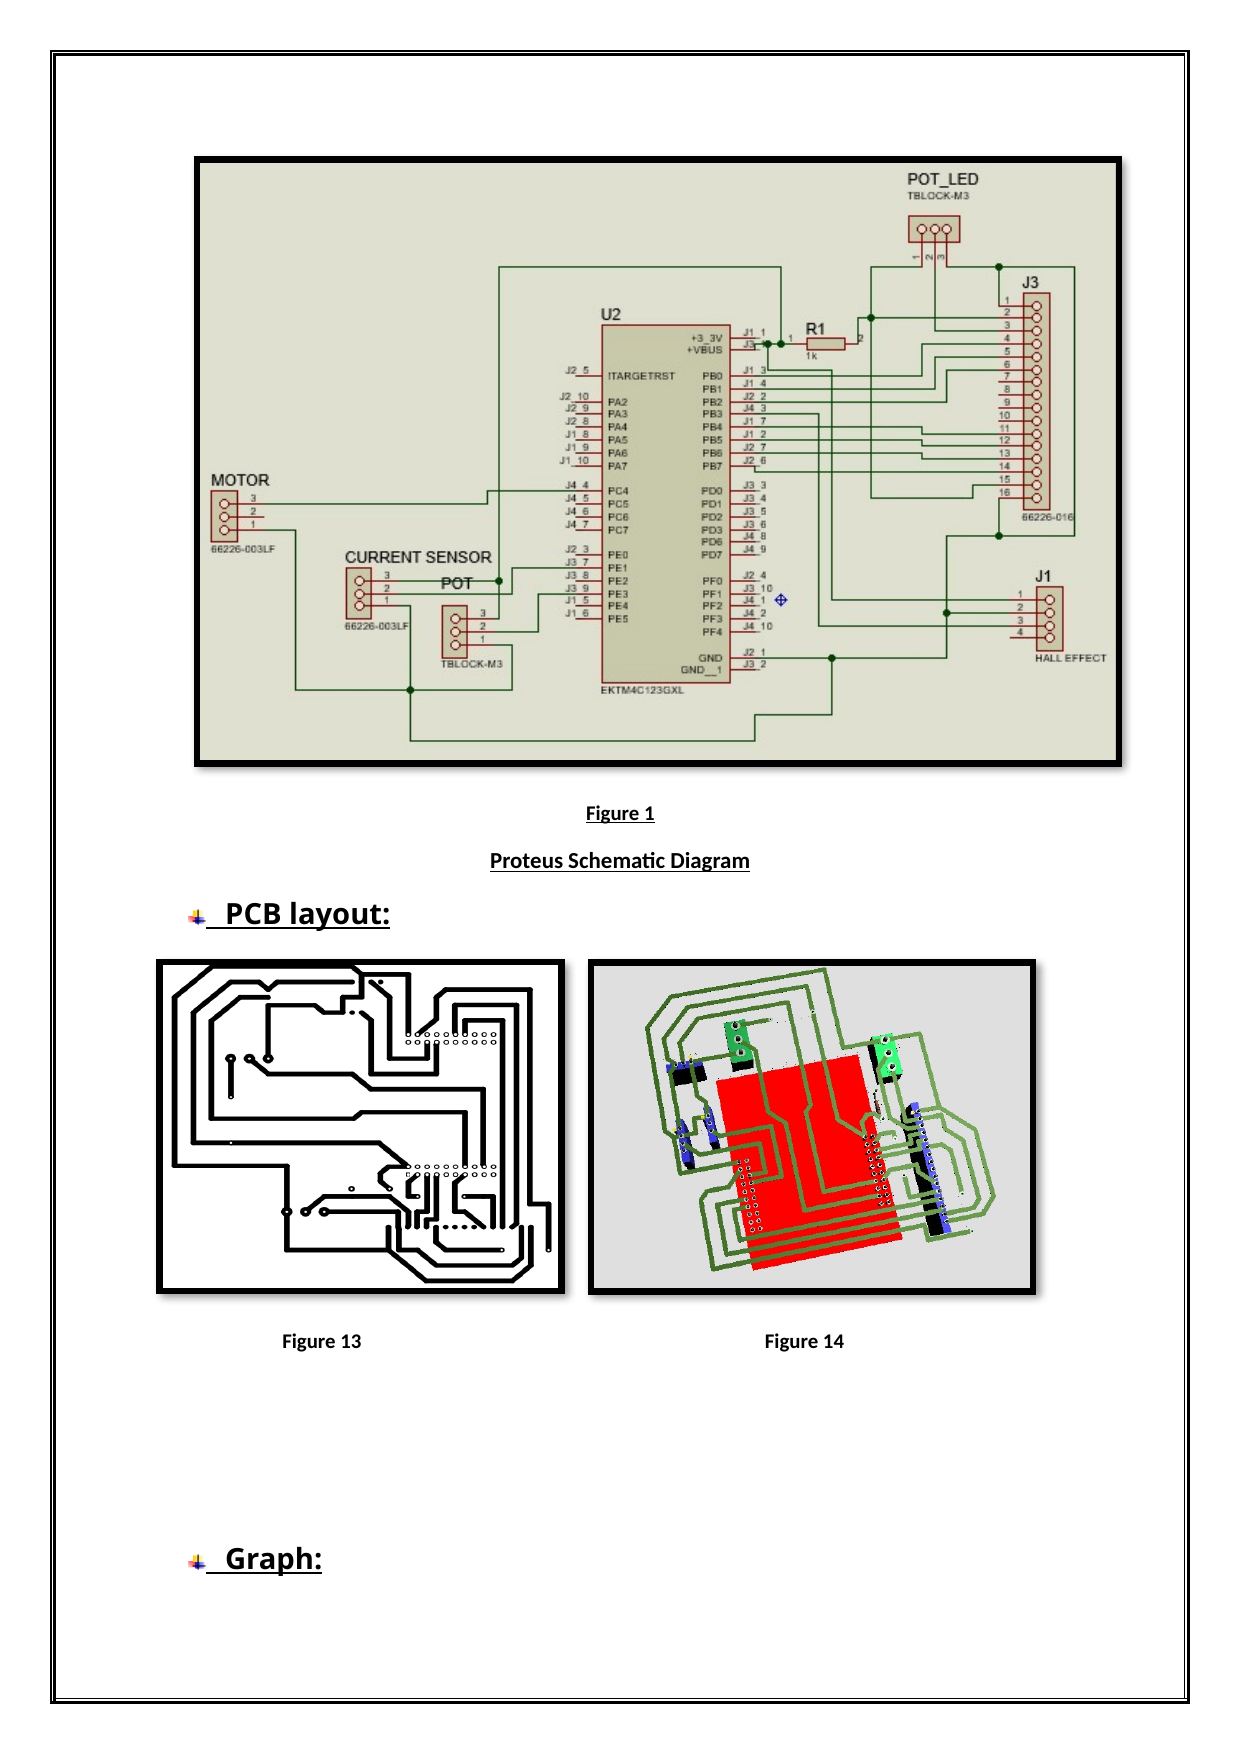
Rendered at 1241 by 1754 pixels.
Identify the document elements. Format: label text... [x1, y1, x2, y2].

picture [594, 966, 1030, 1288]
picture [188, 908, 206, 925]
list PCB layout: [187, 893, 1090, 933]
text Proteus Schematic Diagram [150, 847, 1090, 874]
list Graph: [187, 1538, 1090, 1578]
text Figure 1 [150, 800, 1090, 826]
picture [188, 1553, 206, 1570]
picture [200, 163, 1116, 760]
text Figure 13 Figure 14 [150, 1328, 1090, 1354]
picture [163, 965, 558, 1288]
